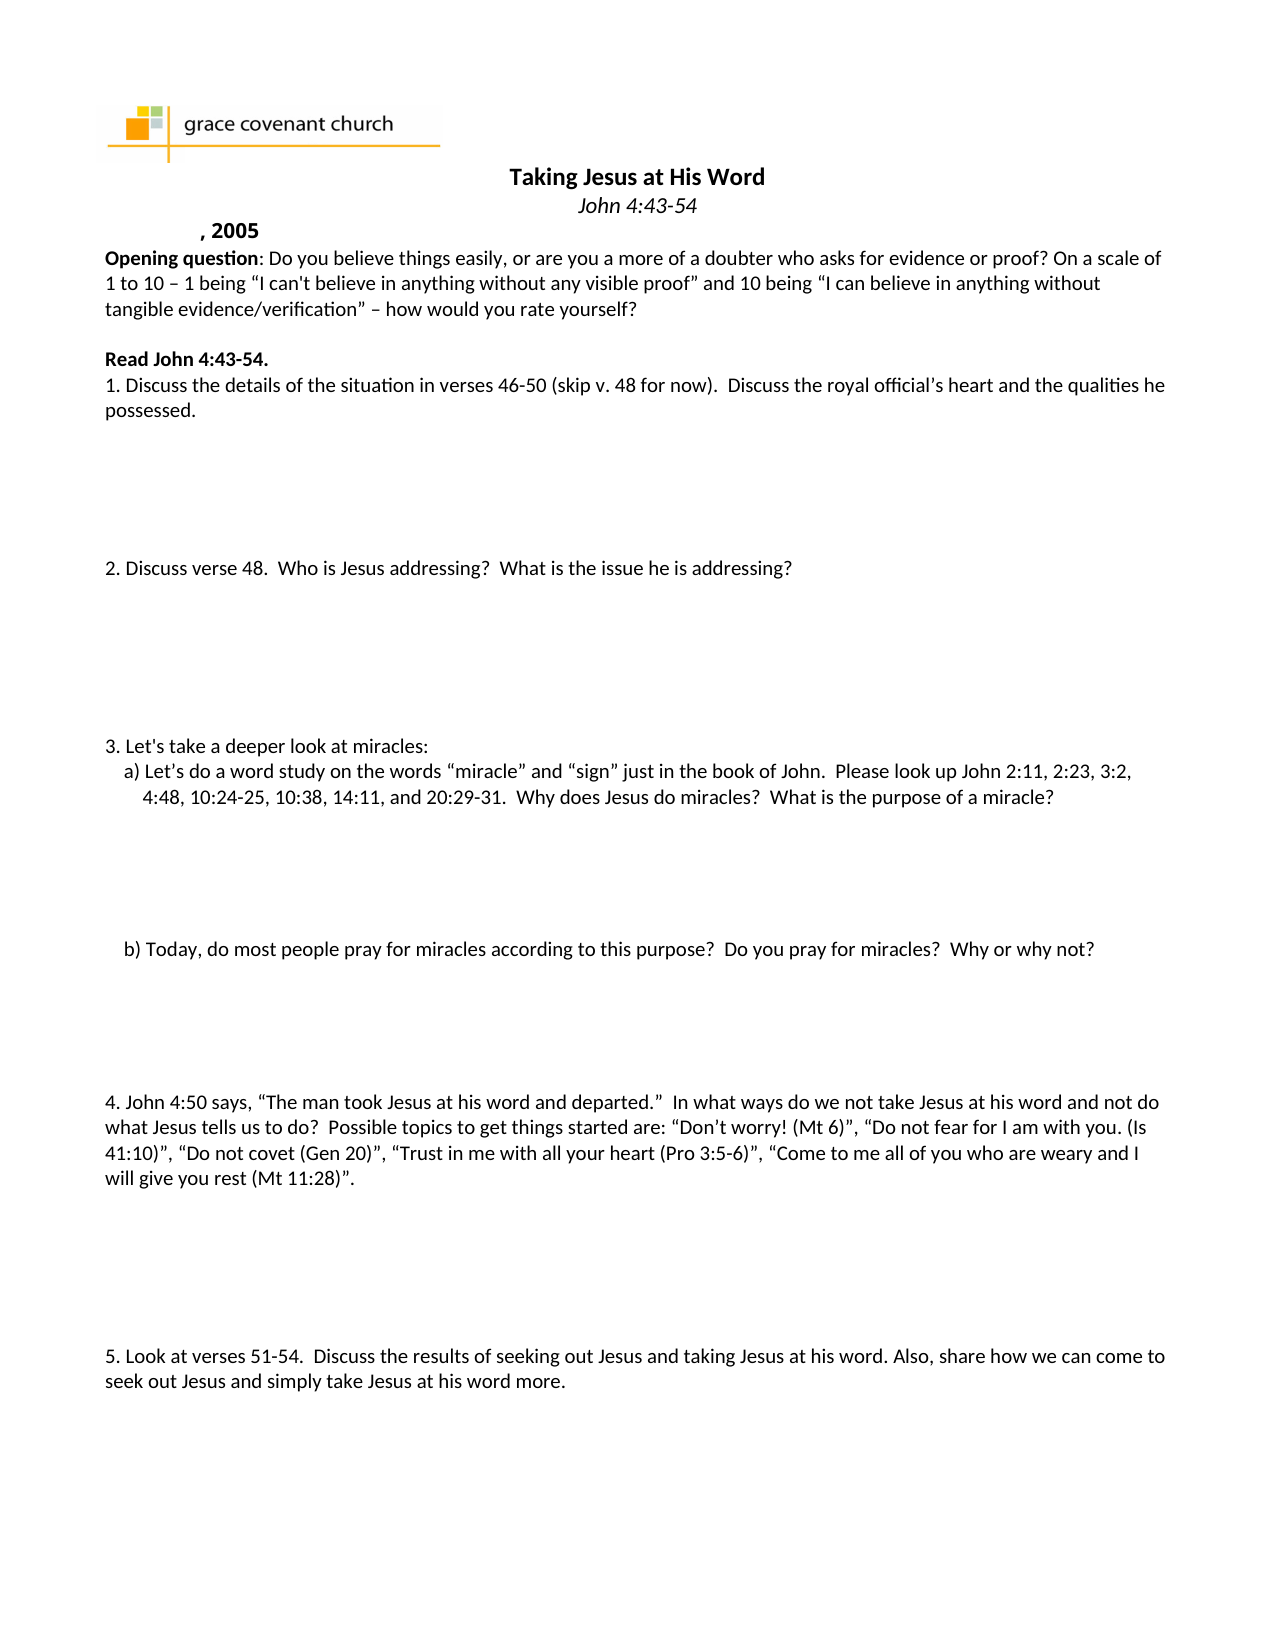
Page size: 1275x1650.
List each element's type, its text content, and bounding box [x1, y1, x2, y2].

text a) Let’s do a word study on the words “miracle” and “sign” just in the book of John. Please look up John 2:11, 2:23, 3:2, [105, 758, 1170, 784]
text 4. John 4:50 says, “The man took Jesus at his word and departed.” In what ways do we not take Jesus at his word and not do what Jesus tells us to do? Possible topics to get things started are: “Don’t worry! (Mt 6)”, “Do not fear for I am with you. (Is 41:10)”, “Do not covet (Gen 20)”, “Trust in me with all your heart (Pro 3:5-6)”, “Come to me all of you who are weary and I will give you rest (Mt 11:28)”. [105, 1089, 1170, 1191]
text 3. Let's take a deeper look at miracles: [105, 733, 1170, 758]
text b) Today, do most people pray for miracles according to this purpose? Do you pray for miracles? Why or why not? [105, 936, 1170, 962]
text Opening question: Do you believe things easily, or are you a more of a doubter who asks for evidence or proof? On a scale of 1 to 10 – 1 being “I can't believe in anything without any visible proof” and 10 being “I can believe in anything without tangible evidence/verification” – how would you rate yourself? [105, 245, 1170, 321]
text 4:48, 10:24-25, 10:38, 14:11, and 20:29-31. Why does Jesus do miracles? What is the purpose of a miracle? [105, 784, 1170, 809]
text 2. Discuss verse 48. Who is Jesus addressing? What is the issue he is addressing? [105, 555, 1170, 581]
text 5. Look at verses 51-54. Discuss the results of seeking out Jesus and taking Jesus at his word. Also, share how we can come to seek out Jesus and simply take Jesus at his word more. [105, 1343, 1170, 1394]
text 1. Discuss the details of the situation in verses 46-50 (skip v. 48 for now). Discuss the royal official’s heart and the qualities he possessed. [105, 372, 1170, 423]
text Read John 4:43-54. [105, 347, 1170, 372]
text Taking Jesus at His Word [105, 161, 1170, 192]
picture [96, 105, 444, 163]
text John 4:43-54 [105, 192, 1170, 219]
